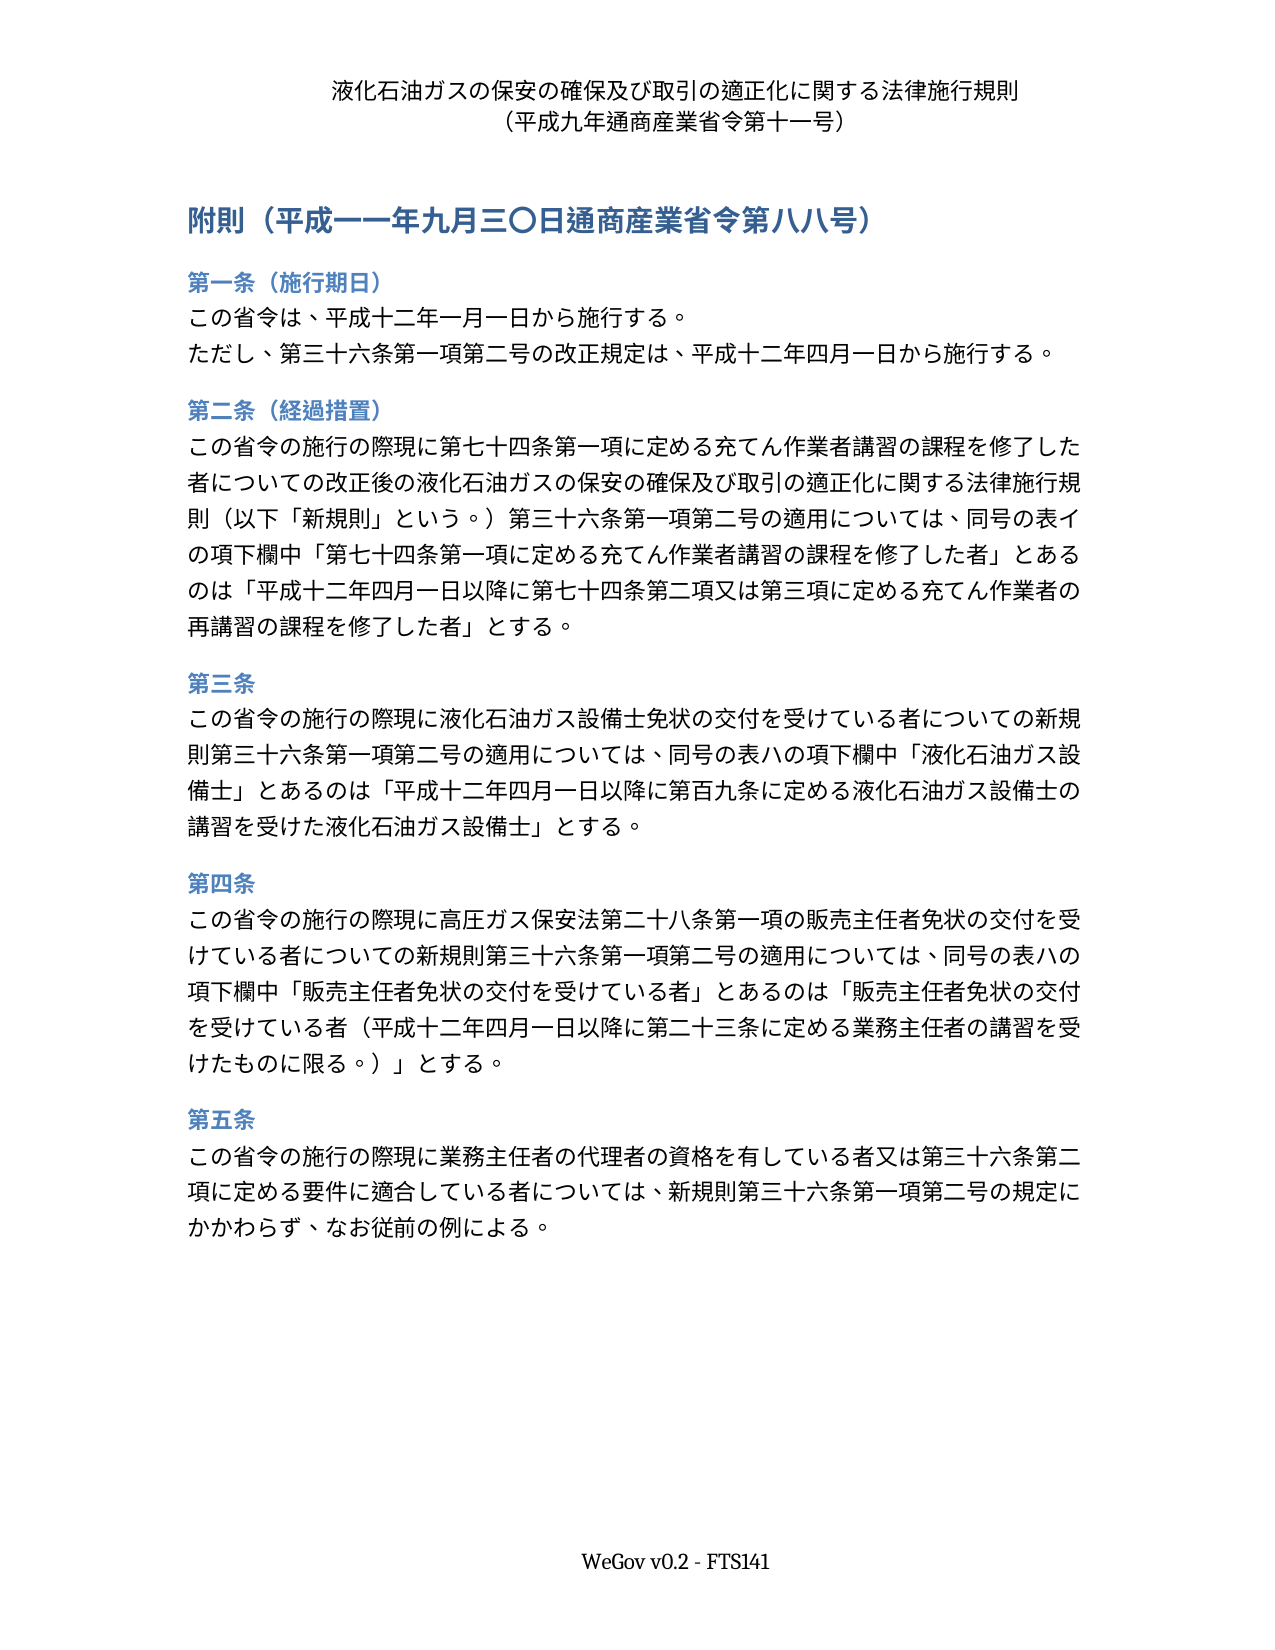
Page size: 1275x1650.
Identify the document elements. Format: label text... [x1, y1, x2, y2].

text この省令は、平成十二年一月一日から施行する。 ただし、第三十六条第一項第二号の改正規定は、平成十二年四月一日から施行する。 [187, 302, 1087, 369]
text この省令の施行の際現に第七十四条第一項に定める充てん作業者講習の課程を修了した者についての改正後の液化石油ガスの保安の確保及び取引の適正化に関する法律施行規則（以下「新規則」という。）第三十六条第一項第二号の適用については、同号の表イの項下欄中「第七十四条第一項に定める充てん作業者講習の課程を修了した者」とあるのは「平成十二年四月一日以降に第七十四条第二項又は第三項に定める充てん作業者の再講習の課程を修了した者」とする。 [187, 431, 1087, 642]
subtitle 第三条 [187, 667, 1087, 699]
text この省令の施行の際現に液化石油ガス設備士免状の交付を受けている者についての新規則第三十六条第一項第二号の適用については、同号の表ハの項下欄中「液化石油ガス設備士」とあるのは「平成十二年四月一日以降に第百九条に定める液化石油ガス設備士の講習を受けた液化石油ガス設備士」とする。 [187, 703, 1087, 842]
text この省令の施行の際現に高圧ガス保安法第二十八条第一項の販売主任者免状の交付を受けている者についての新規則第三十六条第一項第二号の適用については、同号の表ハの項下欄中「販売主任者免状の交付を受けている者」とあるのは「販売主任者免状の交付を受けている者（平成十二年四月一日以降に第二十三条に定める業務主任者の講習を受けたものに限る。）」とする。 [187, 904, 1087, 1079]
subtitle 第二条（経過措置） [187, 395, 1087, 426]
subtitle 第五条 [187, 1104, 1087, 1136]
subtitle 附則（平成一一年九月三〇日通商産業省令第八八号） [187, 200, 1087, 240]
subtitle 第四条 [187, 868, 1087, 899]
subtitle 第一条（施行期日） [187, 266, 1087, 298]
text この省令の施行の際現に業務主任者の代理者の資格を有している者又は第三十六条第二項に定める要件に適合している者については、新規則第三十六条第一項第二号の規定にかかわらず、なお従前の例による。 [187, 1140, 1087, 1243]
